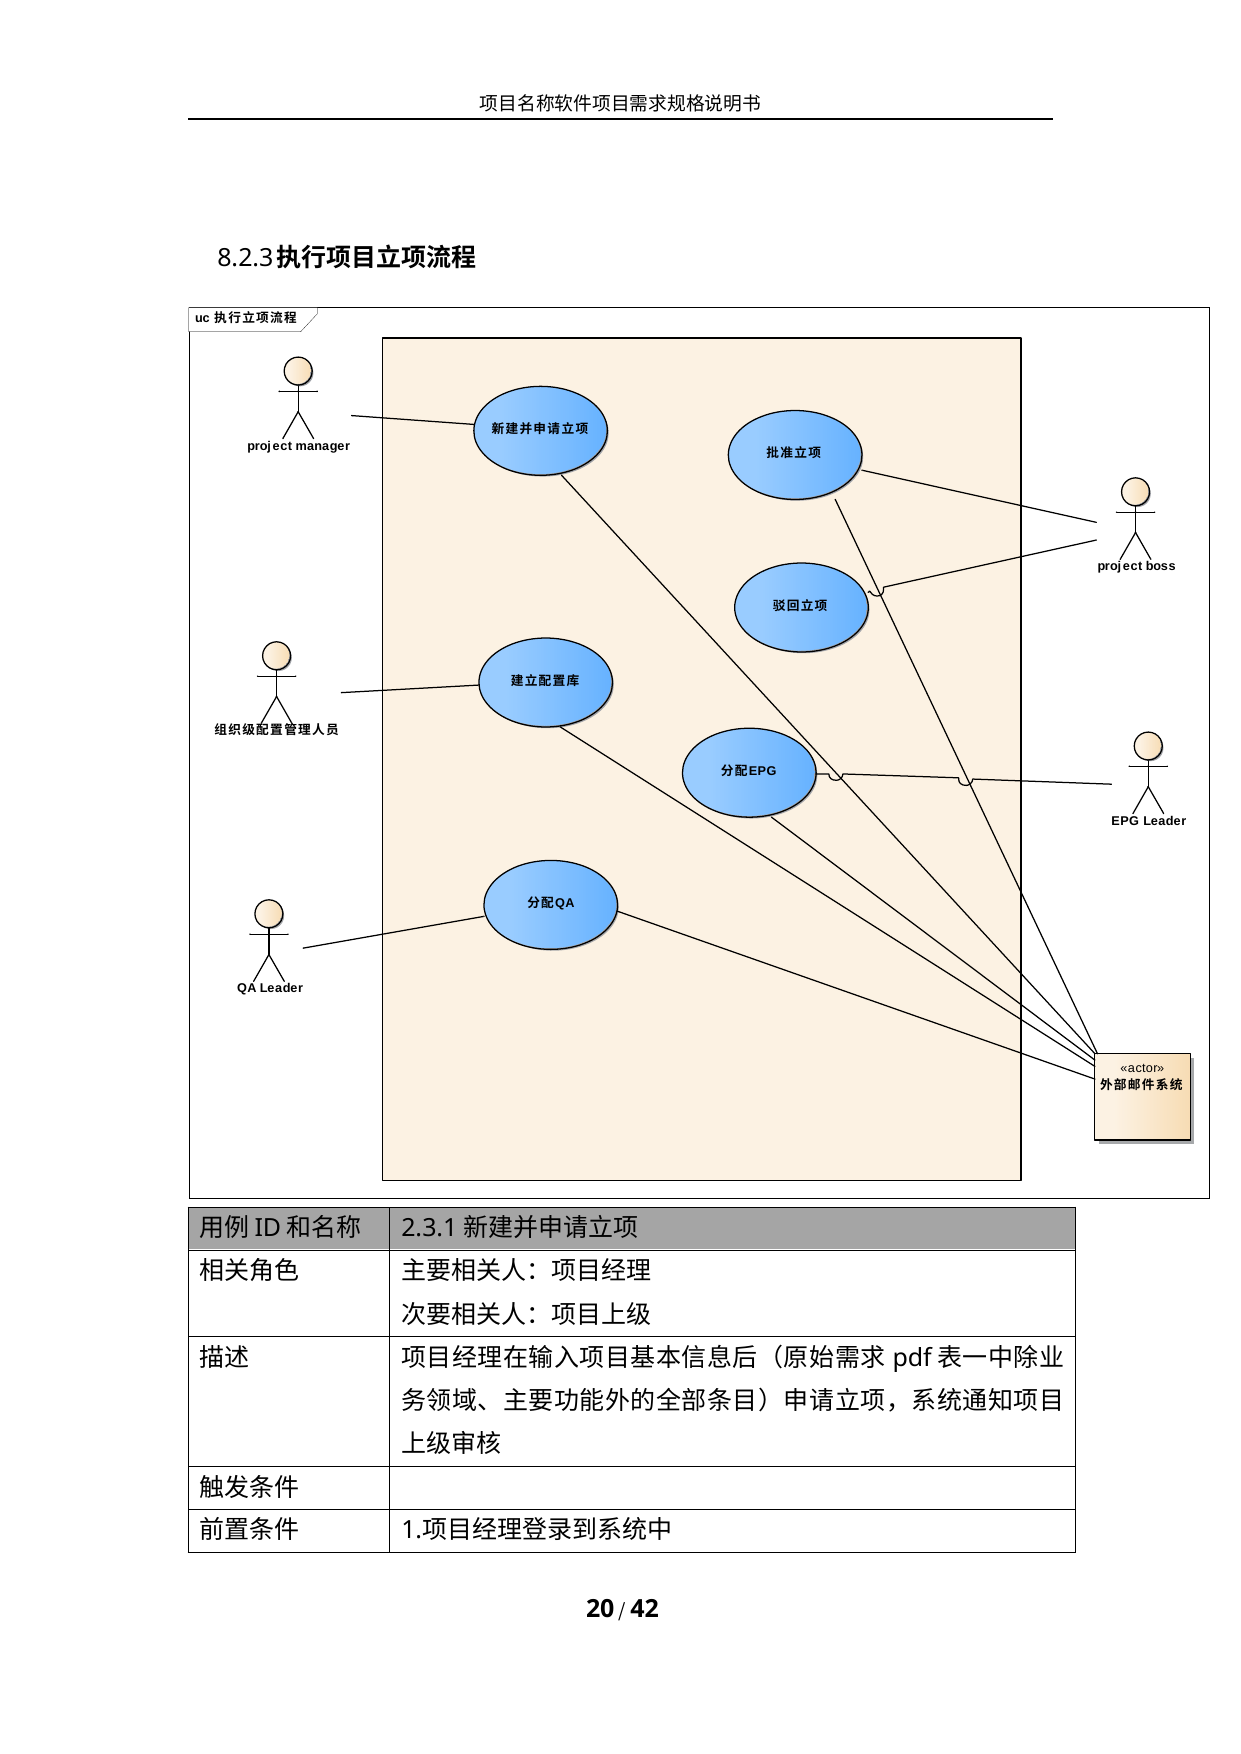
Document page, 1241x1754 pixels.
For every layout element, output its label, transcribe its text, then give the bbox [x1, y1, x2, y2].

subtitle 执行项目立项流程 [217, 237, 1053, 274]
table_cell 描述 [189, 1337, 389, 1466]
table_header 2.3.1 新建并申请立项 [390, 1208, 1075, 1249]
table_cell [390, 1467, 1075, 1509]
table_cell 1.项目经理登录到系统中 [390, 1510, 1075, 1552]
table_cell 前置条件 [189, 1510, 389, 1552]
table_header 用例ID和名称 [189, 1208, 389, 1249]
table_cell 主要相关人：项目经理 次要相关人：项目上级 [390, 1251, 1075, 1336]
table_cell 项目经理在输入项目基本信息后（原始需求pdf表一中除业务领域、主要功能外的全部条目）申请立项，系统通知项目上级审核 [390, 1337, 1075, 1466]
table_cell 相关角色 [189, 1251, 389, 1336]
table_cell 触发条件 [189, 1467, 389, 1509]
